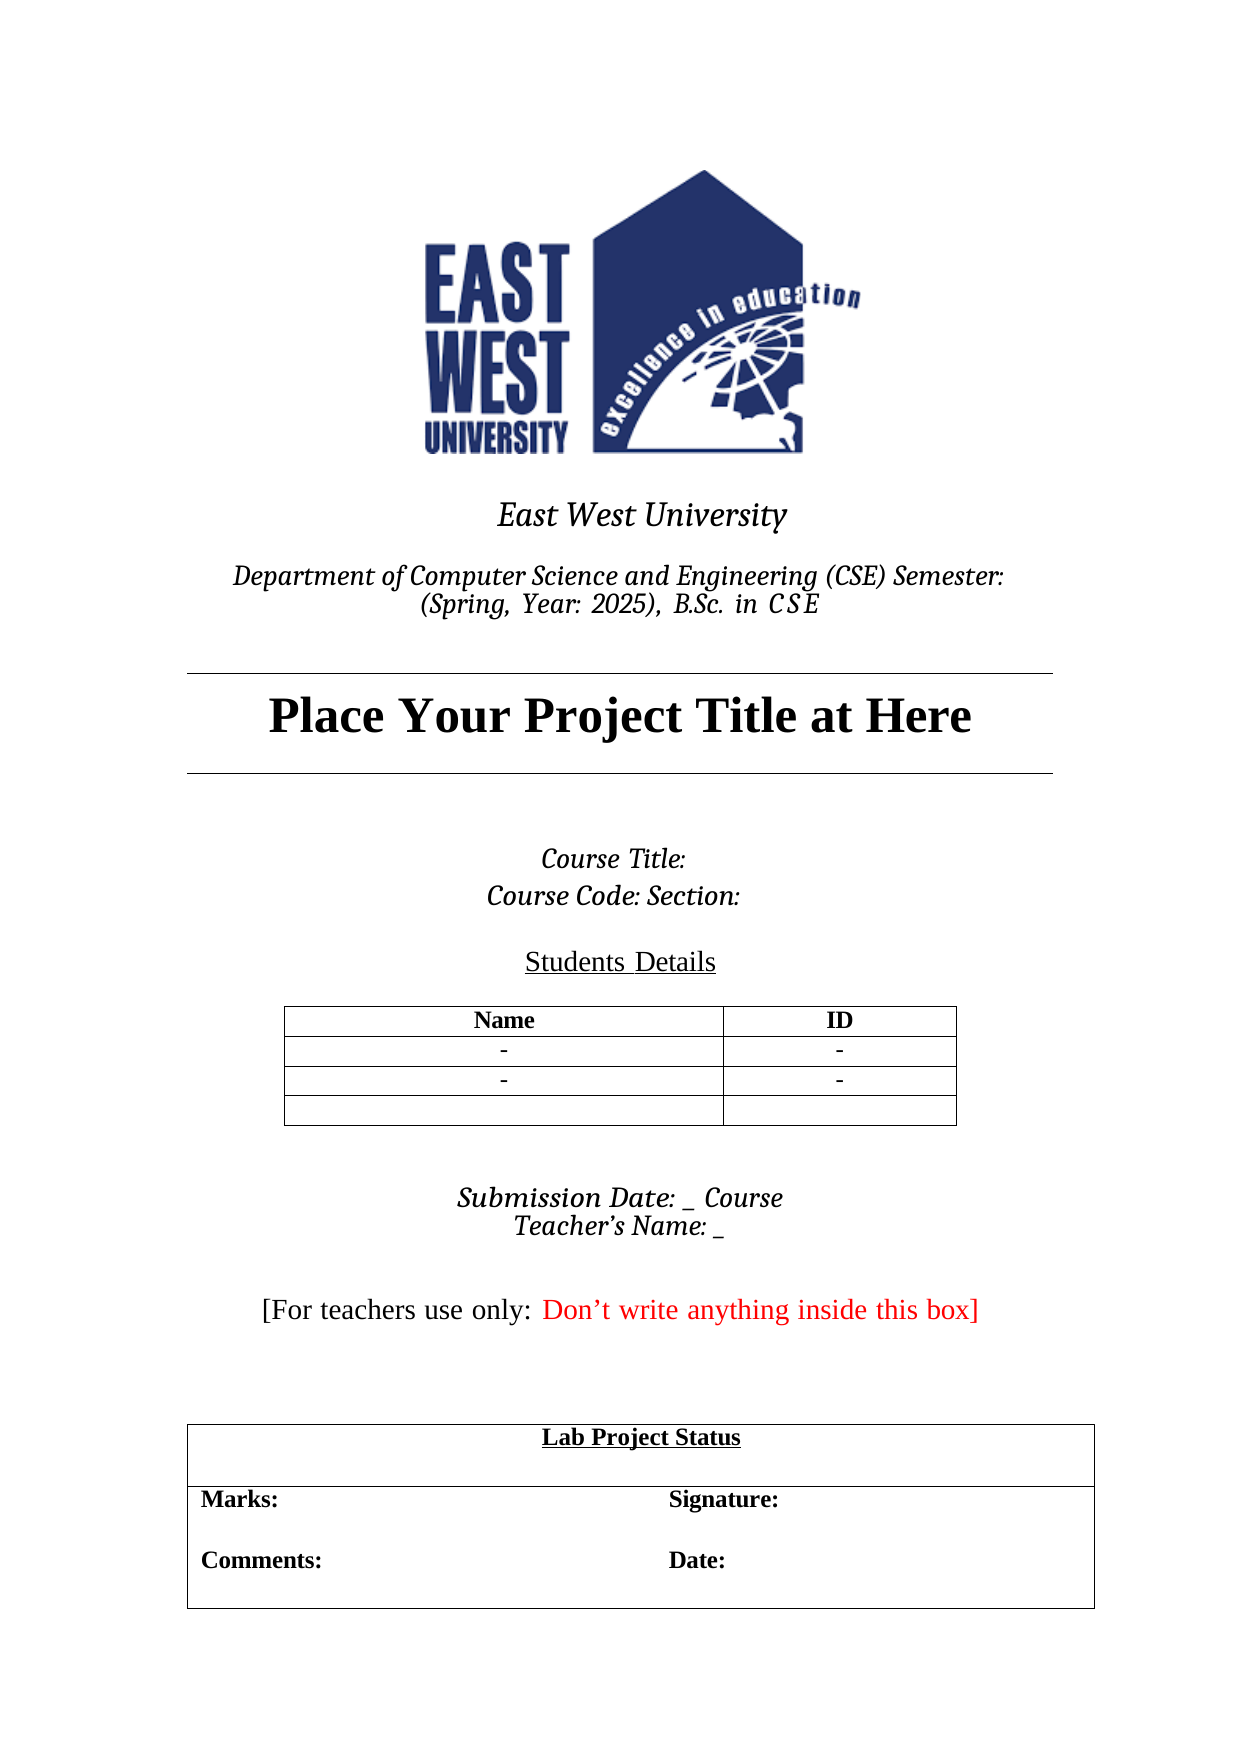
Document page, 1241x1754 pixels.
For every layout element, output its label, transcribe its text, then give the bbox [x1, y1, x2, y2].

subtitle [For teachers use only: Don’t write anything inside this box] [225, 1292, 1016, 1326]
subtitle Submission Date: _ Course Teacher’s Name: _ [457, 1184, 783, 1243]
table_header Name [285, 1007, 723, 1036]
table_cell - [724, 1067, 956, 1095]
subtitle Students Details [225, 944, 1016, 977]
text Place Your Project Title at Here [225, 684, 1016, 743]
table_cell - [285, 1067, 723, 1095]
subtitle Department of Computer Science and Engineering (CSE) Semester: (Spring, Year: 2025), B.Sc. in CSE [221, 562, 1016, 621]
table_cell - [285, 1037, 723, 1066]
table_cell - [724, 1037, 956, 1066]
picture [424, 170, 861, 454]
table_header ID [724, 1007, 956, 1036]
table_cell [285, 1096, 723, 1125]
subtitle Course Title: [221, 843, 1006, 876]
table_cell [724, 1096, 956, 1125]
text East West University [177, 494, 1107, 535]
subtitle Course Code: Section: [485, 879, 742, 913]
